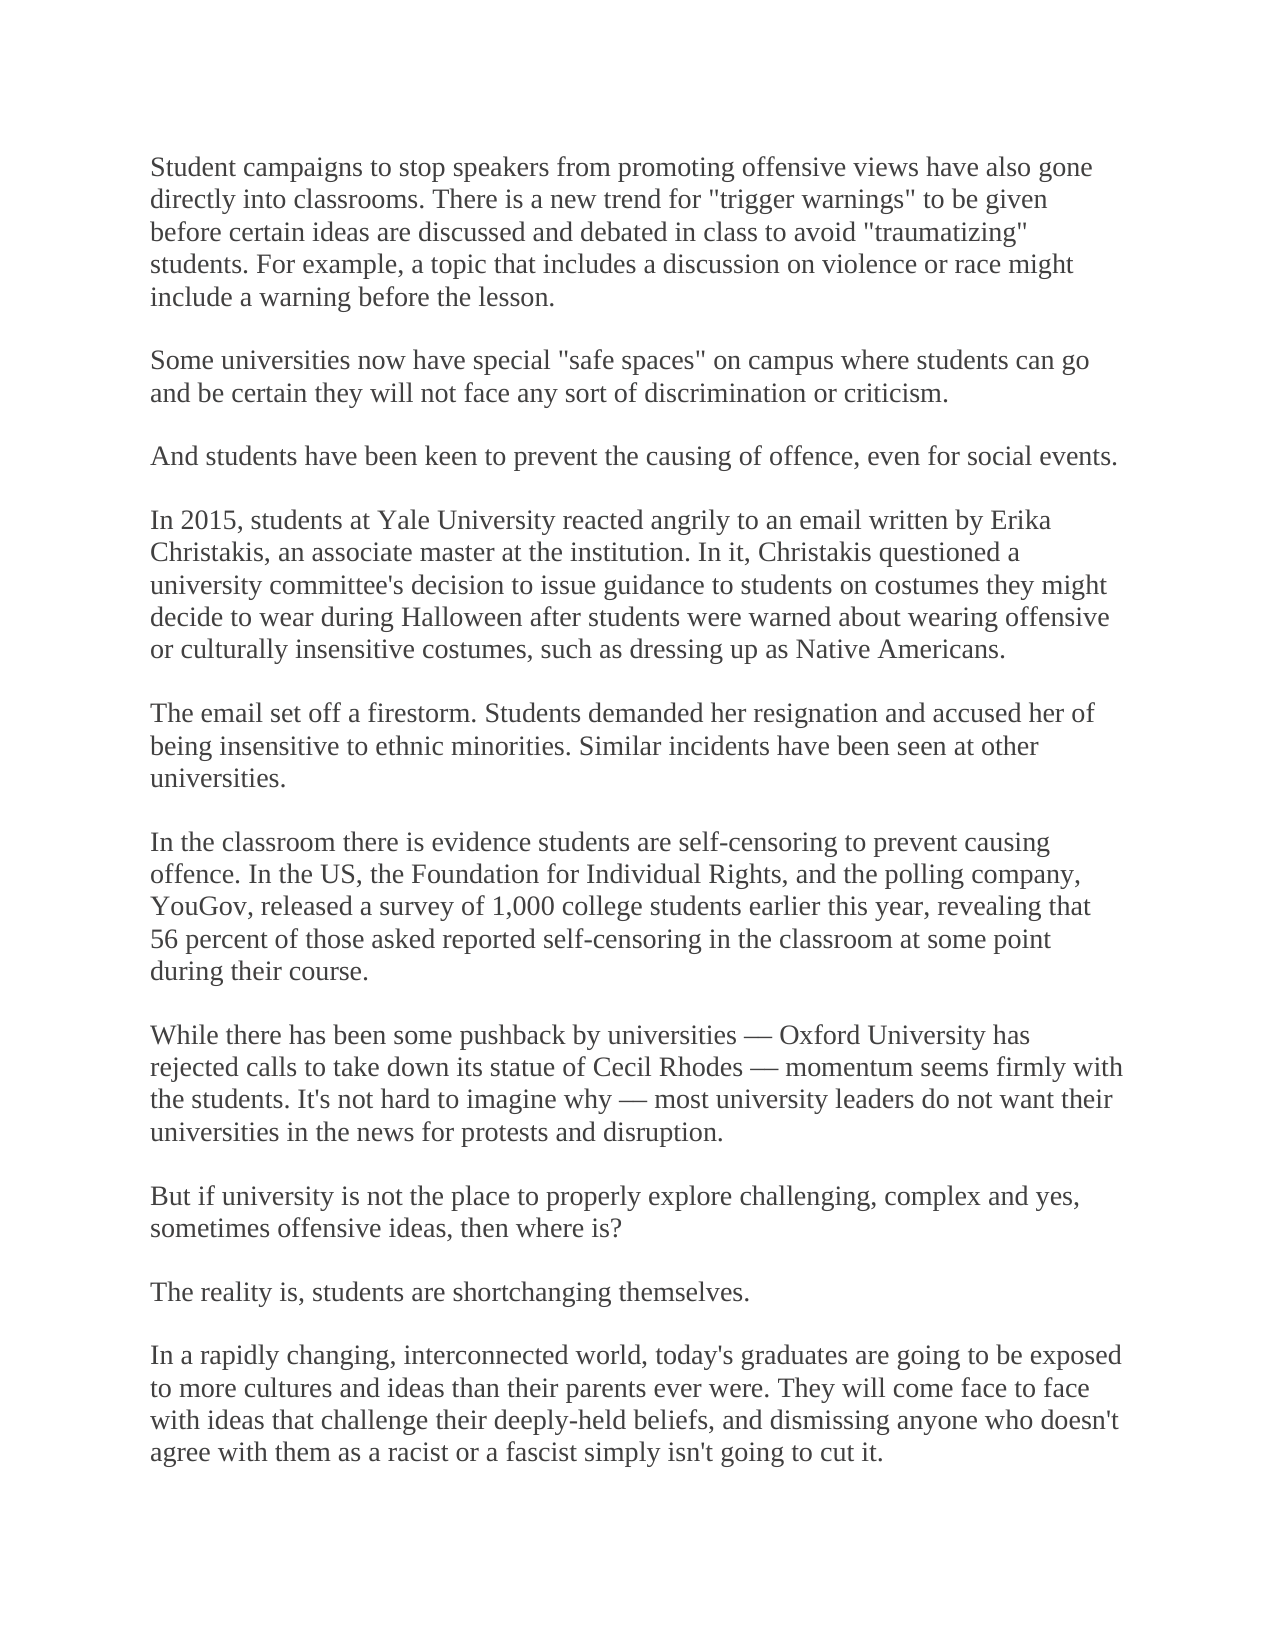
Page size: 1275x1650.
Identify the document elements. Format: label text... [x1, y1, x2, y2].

text While there has been some pushback by universities –– Oxford University has rejected calls to take down its statue of Cecil Rhodes –– momentum seems firmly with the students. It's not hard to imagine why –– most university leaders do not want their universities in the news for protests and disruption. [150, 1018, 1125, 1147]
text The email set off a firestorm. Students demanded her resignation and accused her of being insensitive to ethnic minorities. Similar incidents have been seen at other universities. [150, 696, 1125, 793]
text In the classroom there is evidence students are self-censoring to prevent causing offence. In the US, the Foundation for Individual Rights, and the polling company, YouGov, released a survey of 1,000 college students earlier this year, revealing that 56 percent of those asked reported self-censoring in the classroom at some point during their course. [150, 824, 1125, 987]
text The reality is, students are shortchanging themselves. [150, 1275, 1125, 1307]
text In a rapidly changing, interconnected world, today's graduates are going to be exposed to more cultures and ideas than their parents ever were. They will come face to face with ideas that challenge their deeply-held beliefs, and dismissing anyone who doesn't agree with them as a racist or a fascist simply isn't going to cut it. [150, 1338, 1125, 1468]
text Student campaigns to stop speakers from promoting offensive views have also gone directly into classrooms. There is a new trend for "trigger warnings" to be given before certain ideas are discussed and debated in class to avoid "traumatizing" students. For example, a topic that includes a discussion on violence or race might include a warning before the lesson. [150, 150, 1125, 312]
text In 2015, students at Yale University reacted angrily to an email written by Erika Christakis, an associate master at the institution. In it, Christakis questioned a university committee's decision to issue guidance to students on costumes they might decide to wear during Halloween after students were warned about wearing offensive or culturally insensitive costumes, such as dressing up as Native Americans. [150, 503, 1125, 665]
text And students have been keen to prevent the causing of offence, even for social events. [150, 439, 1125, 472]
text But if university is not the place to properly explore challenging, complex and yes, sometimes offensive ideas, then where is? [150, 1179, 1125, 1243]
text Some universities now have special "safe spaces" on campus where students can go and be certain they will not face any sort of discrimination or criticism. [150, 343, 1125, 408]
